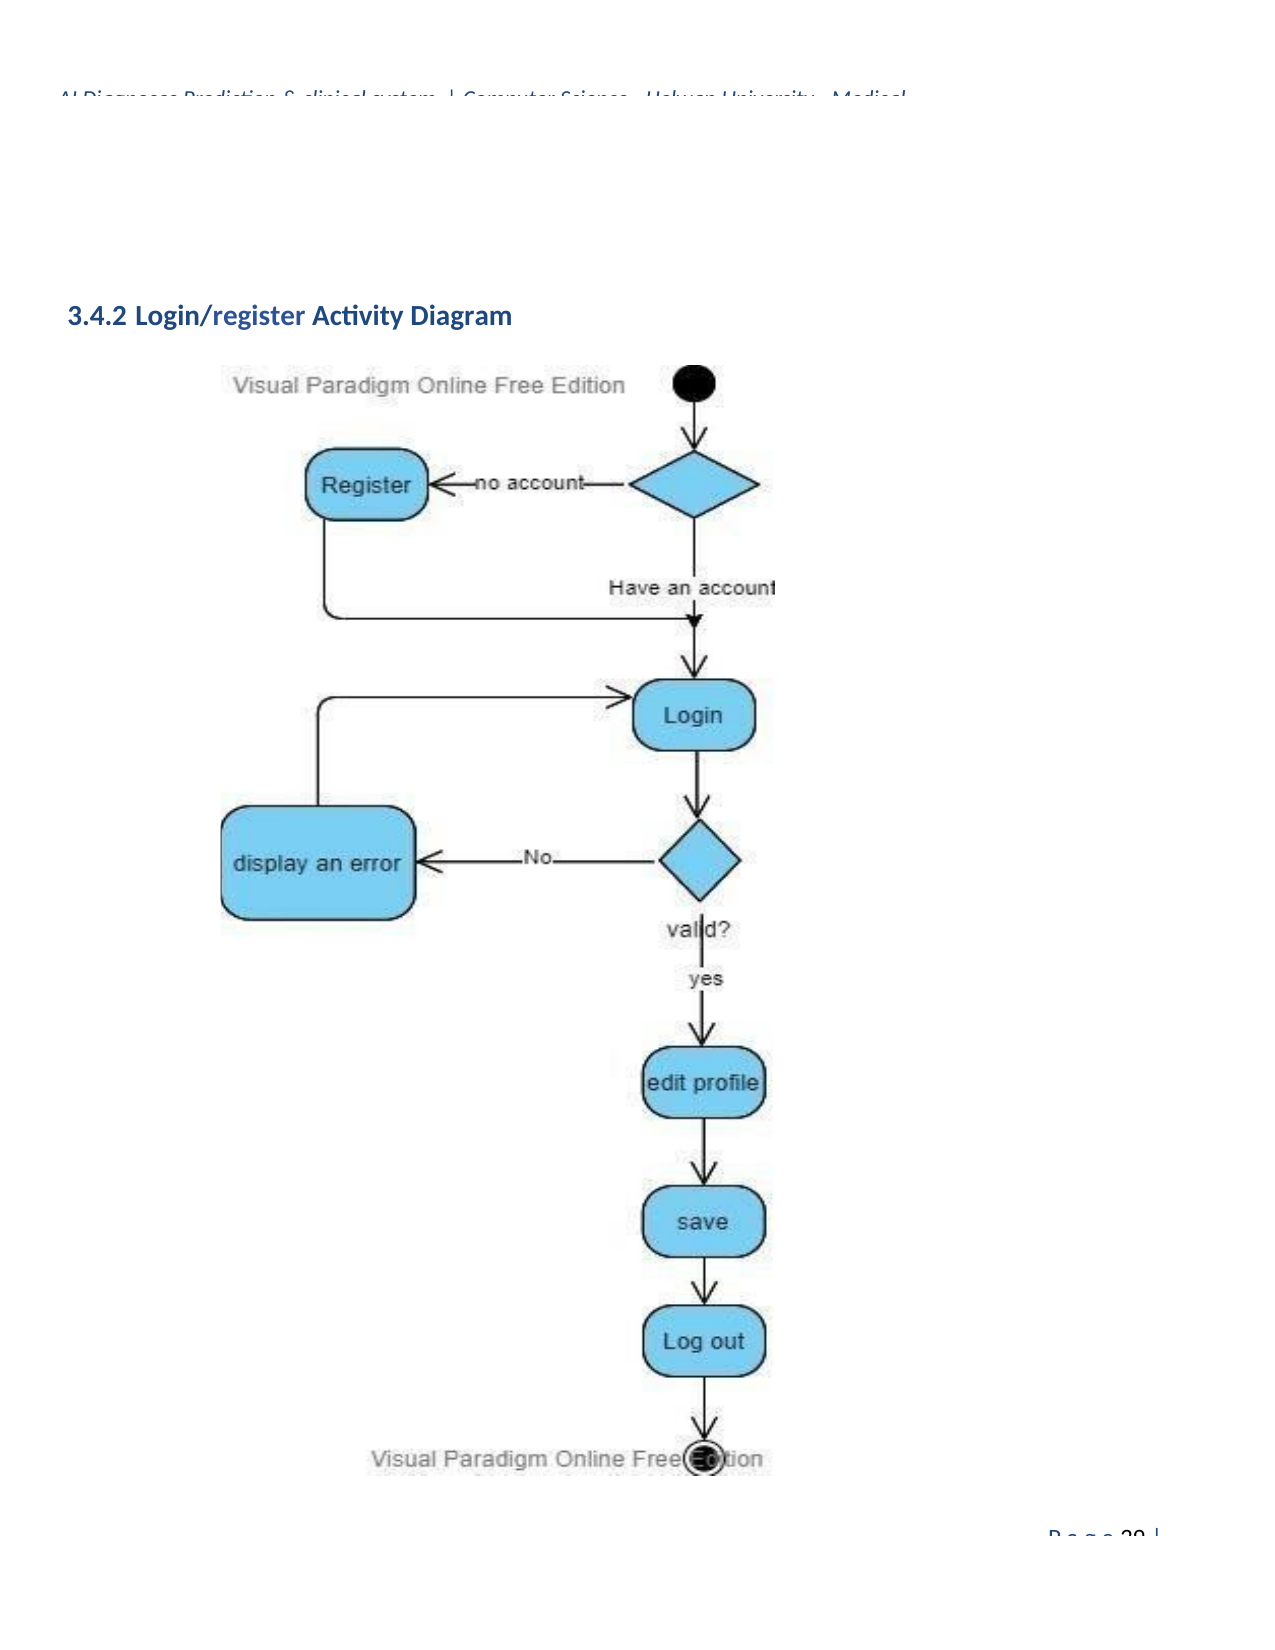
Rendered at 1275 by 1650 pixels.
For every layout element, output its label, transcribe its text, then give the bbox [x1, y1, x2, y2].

list Login/register Activity Diagram [67, 297, 1269, 333]
picture [220, 365, 775, 1476]
